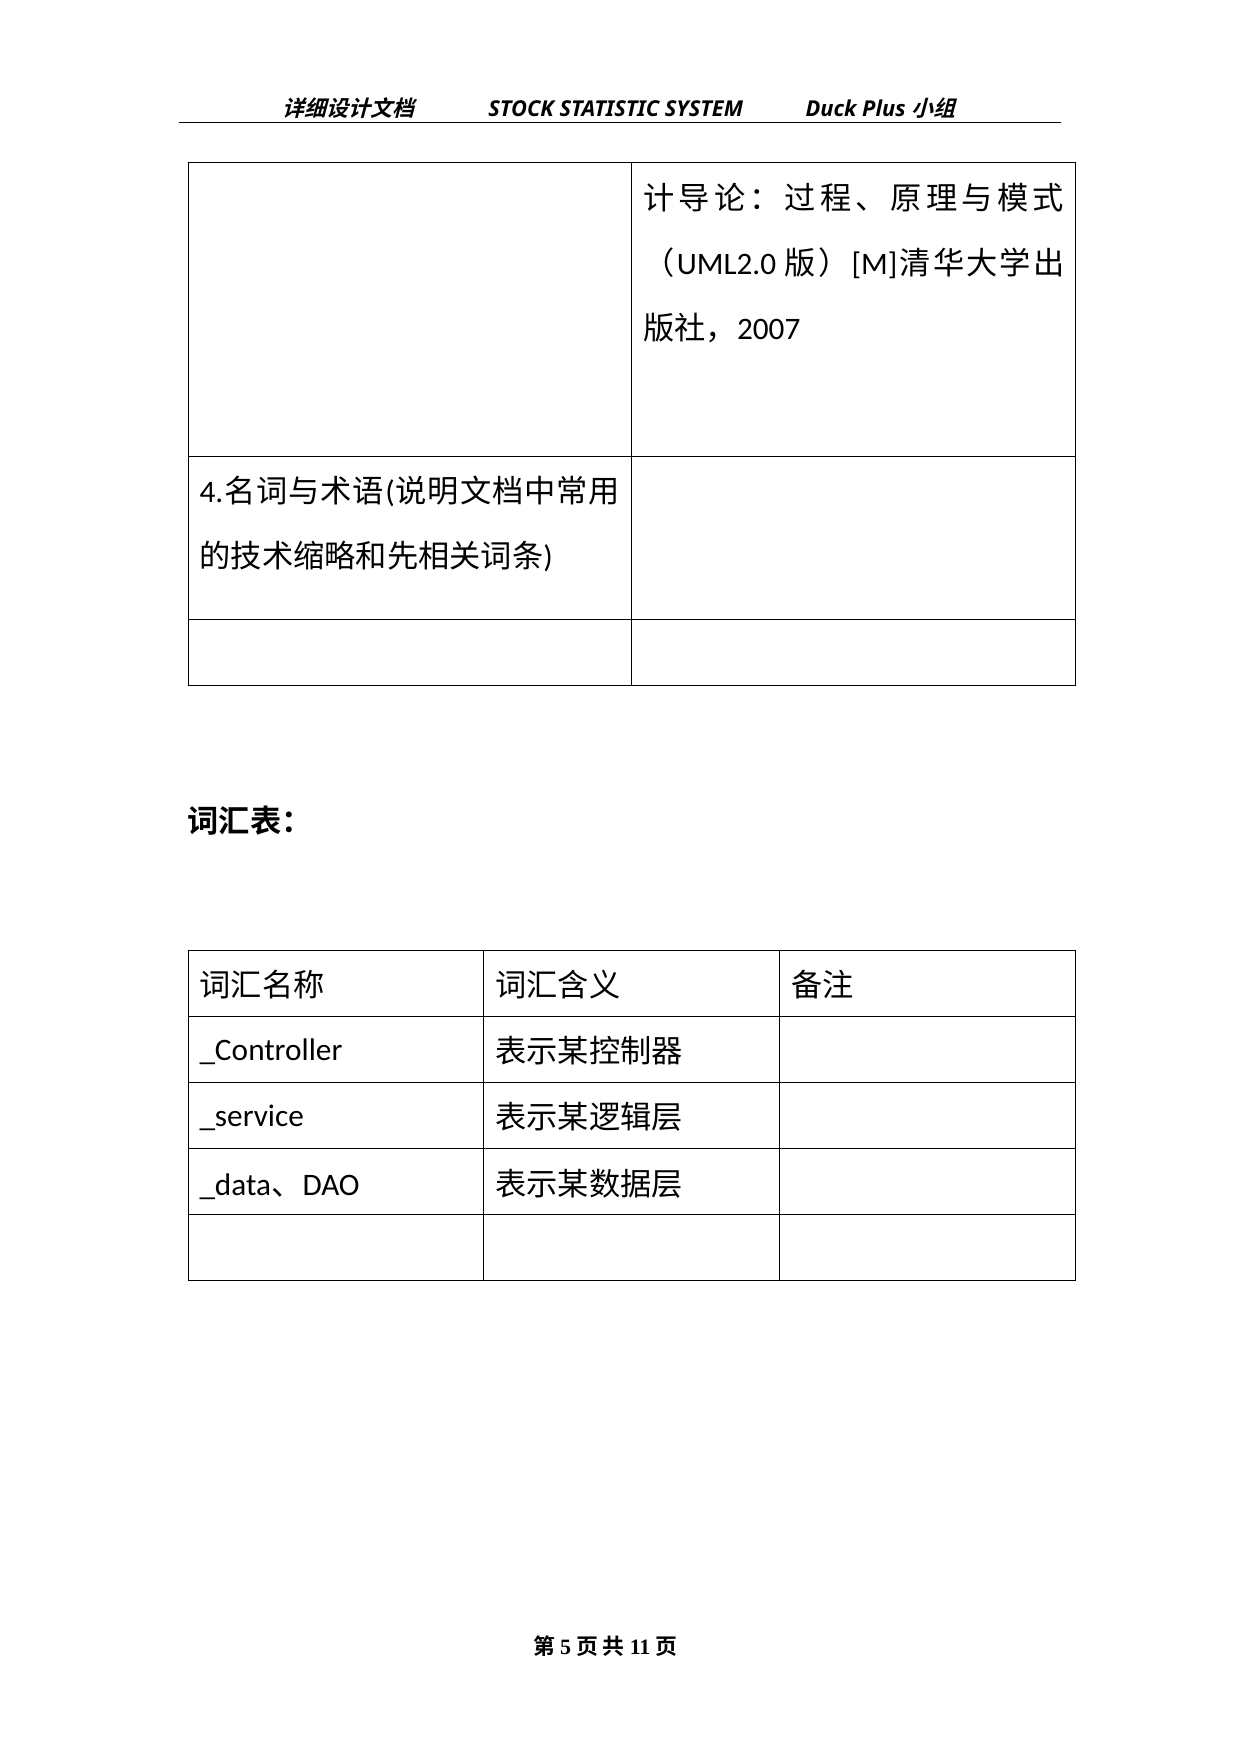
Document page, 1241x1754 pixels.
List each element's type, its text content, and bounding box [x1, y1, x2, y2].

table_cell [632, 620, 1075, 685]
table_cell [189, 1215, 483, 1280]
table_cell [780, 1149, 1075, 1214]
table_header 词汇含义 [484, 951, 779, 1016]
table_cell [632, 457, 1075, 619]
table_cell [780, 1215, 1075, 1280]
table_cell [484, 1215, 779, 1280]
table_cell [189, 620, 631, 685]
table_cell _Controller [189, 1017, 483, 1082]
table_cell 表示某控制器 [484, 1017, 779, 1082]
table_cell 4.名词与术语(说明文档中常用的技术缩略和先相关词条) [189, 457, 631, 619]
table_cell _service [189, 1083, 483, 1148]
table_cell [780, 1017, 1075, 1082]
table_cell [632, 163, 1075, 456]
table_cell 表示某数据层 [484, 1149, 779, 1214]
table_cell 表示某逻辑层 [484, 1083, 779, 1148]
table_cell [780, 1083, 1075, 1148]
table_cell _data、DAO [189, 1149, 483, 1214]
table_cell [189, 163, 631, 456]
table_header 备注 [780, 951, 1075, 1016]
table_header 词汇名称 [189, 951, 483, 1016]
subtitle 词汇表： [187, 787, 1053, 852]
